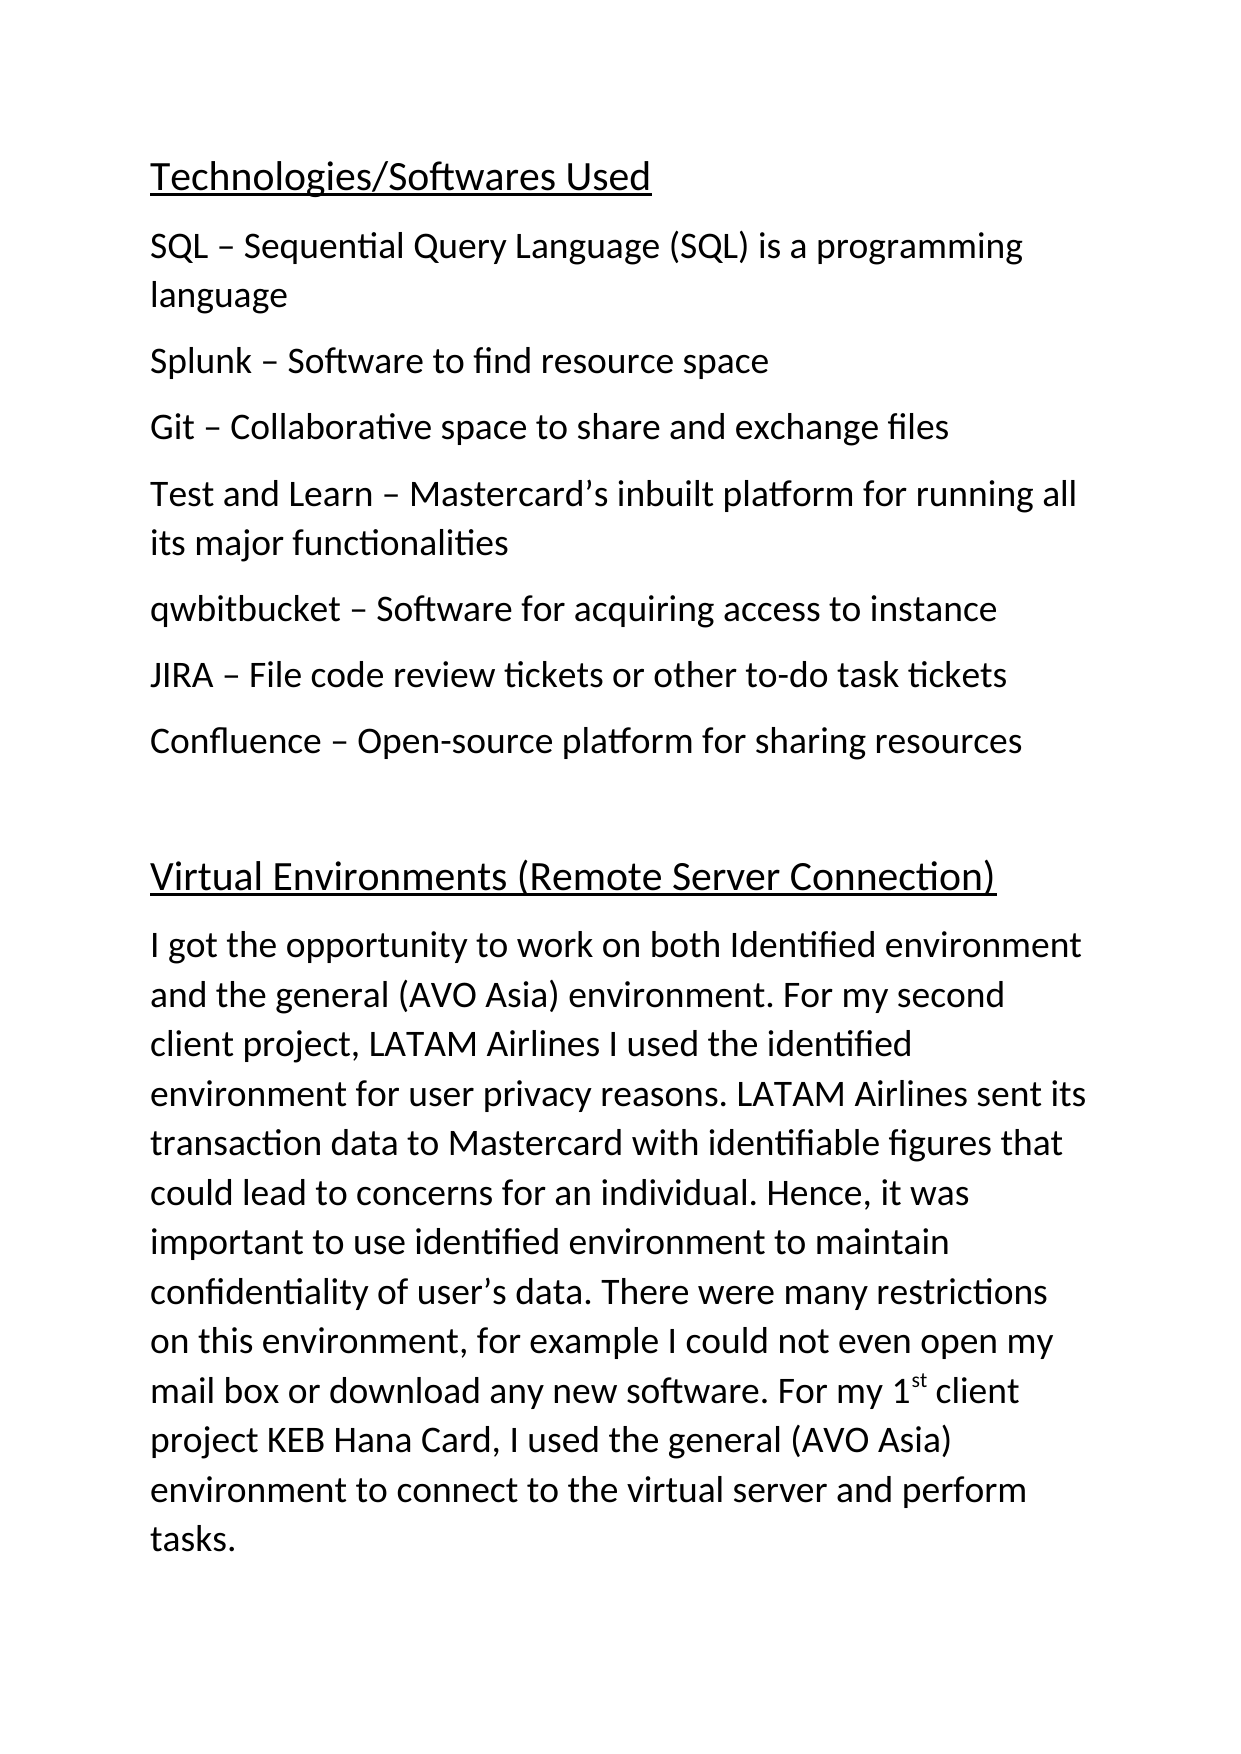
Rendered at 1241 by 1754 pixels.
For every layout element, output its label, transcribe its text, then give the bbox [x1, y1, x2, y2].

text qwbitbucket – Software for acquiring access to instance [150, 585, 1090, 631]
text I got the opportunity to work on both Identified environment and the general (AVO Asia) environment. For my second client project, LATAM Airlines I used the identified environment for user privacy reasons. LATAM Airlines sent its transaction data to Mastercard with identifiable figures that could lead to concerns for an individual. Hence, it was important to use identified environment to maintain confidentiality of user’s data. There were many restrictions on this environment, for example I could not even open my mail box or download any new software. For my 1st client project KEB Hana Card, I used the general (AVO Asia) environment to connect to the virtual server and perform tasks. [150, 921, 1090, 1561]
text JIRA – File code review tickets or other to-do task tickets [150, 651, 1090, 697]
text SQL – Sequential Query Language (SQL) is a programming language [150, 222, 1090, 317]
text Virtual Environments (Remote Server Connection) [150, 850, 1090, 901]
text Git – Collaborative space to share and exchange files [150, 403, 1090, 449]
text Test and Learn – Mastercard’s inbuilt platform for running all its major functionalities [150, 469, 1090, 565]
text Confluence – Open-source platform for sharing resources [150, 717, 1090, 763]
text Technologies/Softwares Used [150, 150, 1090, 201]
text Splunk – Software to find resource space [150, 337, 1090, 383]
